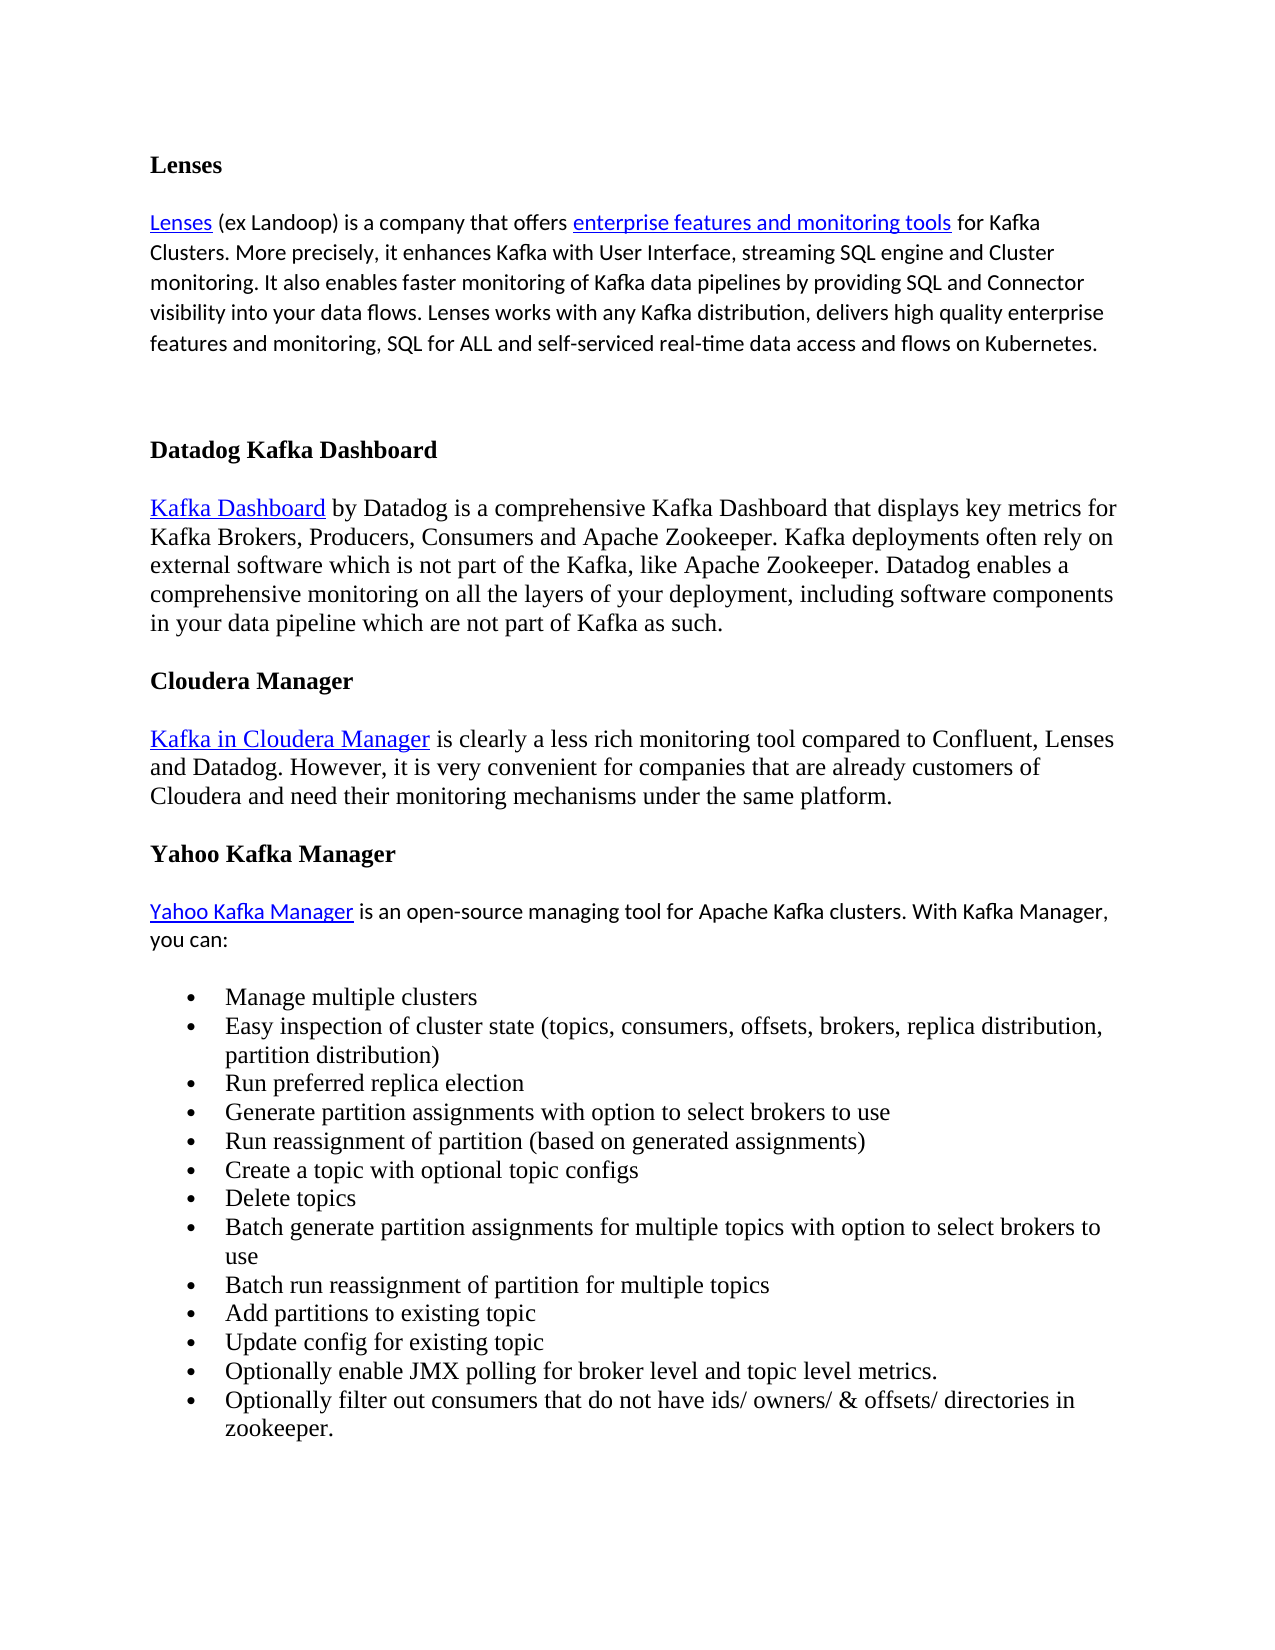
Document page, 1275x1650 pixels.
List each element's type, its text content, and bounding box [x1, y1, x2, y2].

text Kafka Dashboard by Datadog is a comprehensive Kafka Dashboard that displays key metrics for Kafka Brokers, Producers, Consumers and Apache Zookeeper. Kafka deployments often rely on external software which is not part of the Kafka, like Apache Zookeeper. Datadog enables a comprehensive monitoring on all the layers of your deployment, including software components in your data pipeline which are not part of Kafka as such. [150, 493, 1125, 637]
text Datadog Kafka Dashboard [150, 435, 1125, 464]
list Easy inspection of cluster state (topics, consumers, offsets, brokers, replica distribution, partition distribution) [187, 1040, 1125, 1098]
list Run reassignment of partition (based on generated assignments) [187, 1243, 1125, 1271]
list Manage multiple clusters [187, 982, 1125, 1011]
text Cloudera Manager [150, 666, 1125, 694]
text Lenses [150, 150, 1125, 179]
text Yahoo Kafka Manager [150, 839, 1125, 868]
list Create a topic with optional topic configs [187, 1301, 1125, 1329]
list Generate partition assignments with option to select brokers to use [187, 1185, 1125, 1213]
list Run preferred replica election [187, 1127, 1125, 1156]
list Batch generate partition assignments for multiple topics with option to select brokers to use [187, 1416, 1125, 1474]
text Yahoo Kafka Manager is an open-source managing tool for Apache Kafka clusters. With Kafka Manager, you can: [150, 897, 1125, 953]
text Kafka in Cloudera Manager is clearly a less rich monitoring tool compared to Confluent, Lenses and Datadog. However, it is very convenient for companies that are already customers of Cloudera and need their monitoring mechanisms under the same platform. [150, 724, 1125, 810]
text Lenses (ex Landoop) is a company that offers enterprise features and monitoring tools for Kafka Clusters. More precisely, it enhances Kafka with User Interface, streaming SQL engine and Cluster monitoring. It also enables faster monitoring of Kafka data pipelines by providing SQL and Connector visibility into your data flows. Lenses works with any Kafka distribution, delivers high quality enterprise features and monitoring, SQL for ALL and self-serviced real-time data access and flows on Kubernetes. [150, 208, 1125, 357]
list Delete topics [187, 1358, 1125, 1387]
